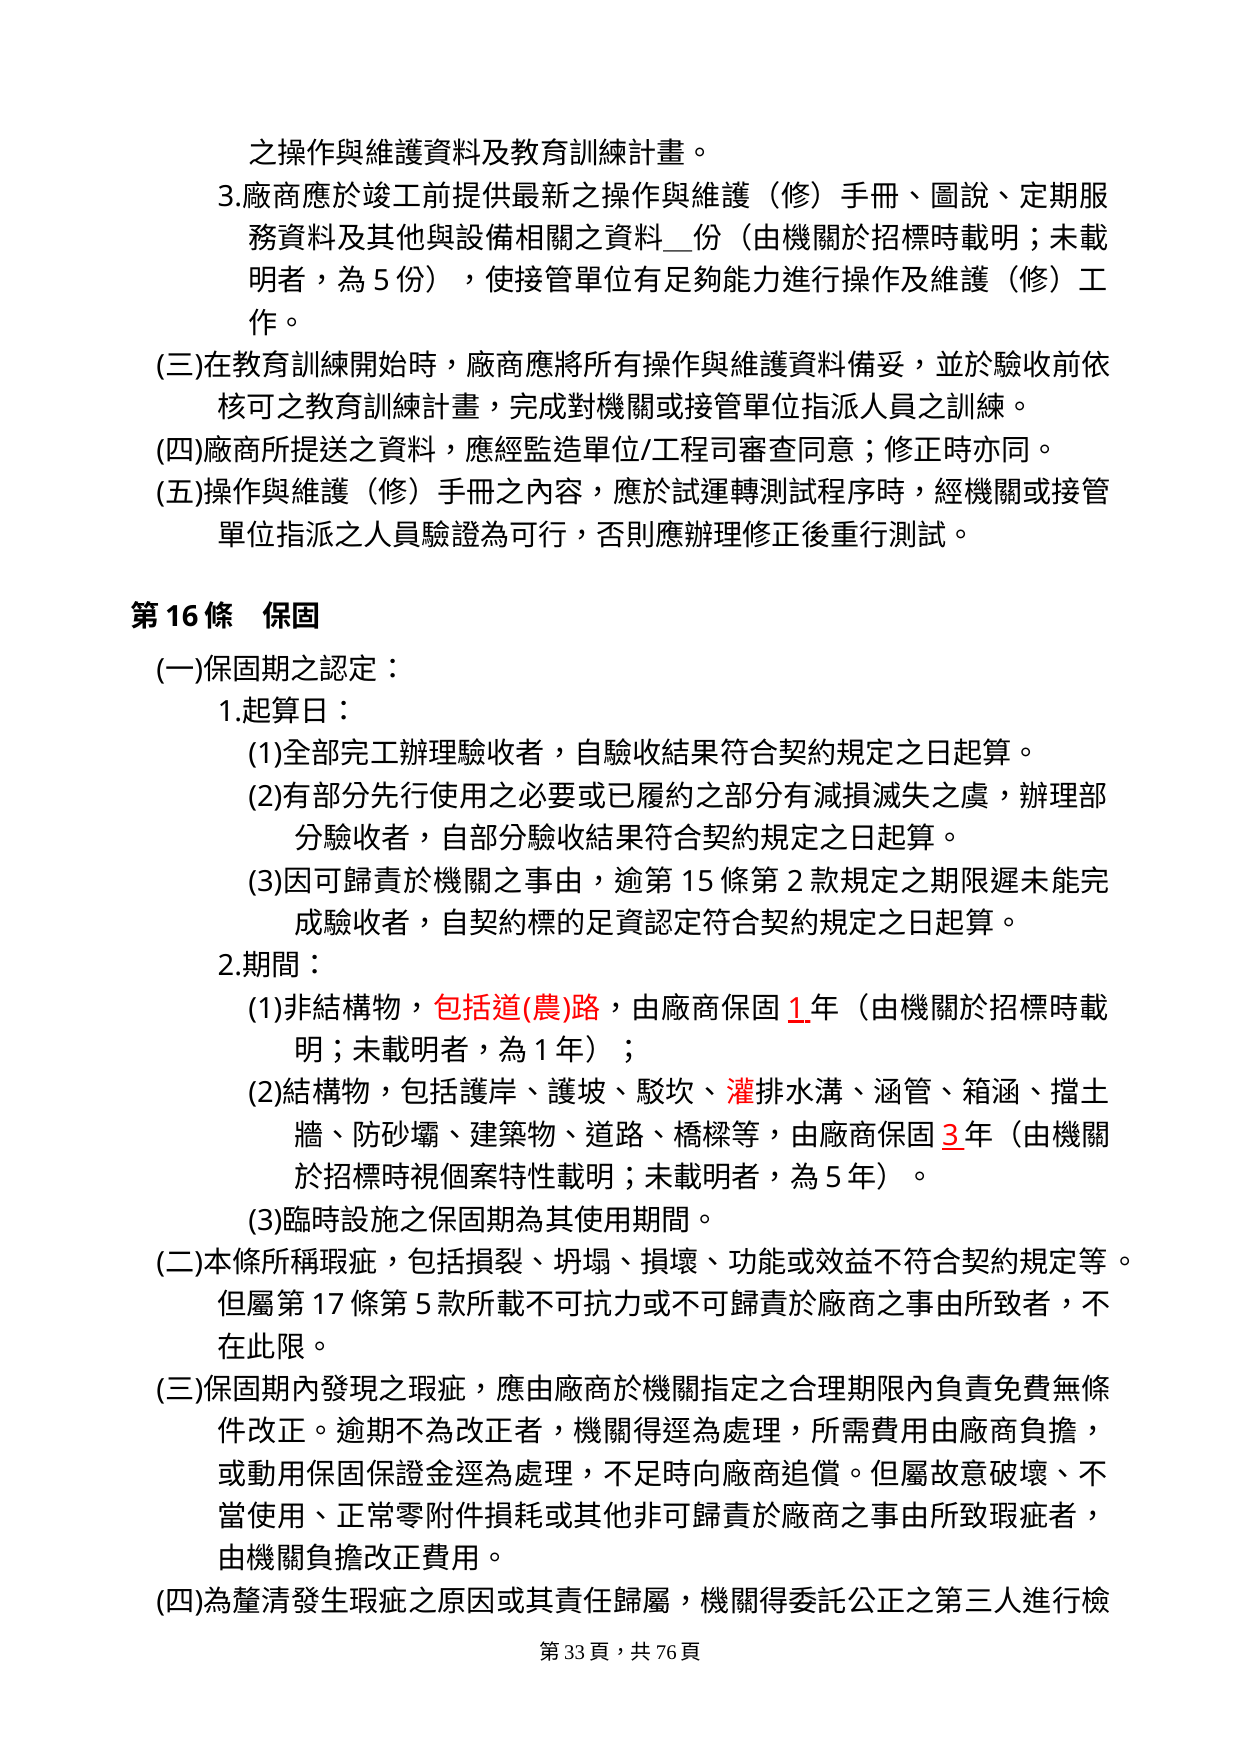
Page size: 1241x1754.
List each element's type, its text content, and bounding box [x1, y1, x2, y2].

text (3)因可歸責於機關之事由，逾第15條第2款規定之期限遲未能完成驗收者，自契約標的足資認定符合契約規定之日起算。 [248, 857, 1110, 942]
text (2)結構物，包括護岸、護坡、駁坎、灌排水溝、涵管、箱涵、擋土牆、防砂壩、建築物、道路、橋樑等，由廠商保固3年（由機關於招標時視個案特性載明；未載明者，為5年）。 [248, 1069, 1110, 1196]
text (1)非結構物，包括道(農)路，由廠商保固1年（由機關於招標時載明；未載明者，為1年）； [248, 984, 1110, 1069]
text (四)廠商所提送之資料，應經監造單位/工程司審查同意；修正時亦同。 [156, 426, 1110, 469]
text (一)保固期之認定： [156, 645, 1110, 688]
text (2)有部分先行使用之必要或已履約之部分有減損滅失之虞，辦理部分驗收者，自部分驗收結果符合契約規定之日起算。 [248, 772, 1110, 857]
text (三)保固期內發現之瑕疵，應由廠商於機關指定之合理期限內負責免費無條件改正。逾期不為改正者，機關得逕為處理，所需費用由廠商負擔，或動用保固保證金逕為處理，不足時向廠商追償。但屬故意破壞、不當使用、正常零附件損耗或其他非可歸責於廠商之事由所致瑕疵者，由機關負擔改正費用。 [156, 1366, 1110, 1577]
text (二)本條所稱瑕疵，包括損裂、坍塌、損壞、功能或效益不符合契約規定等。但屬第17條第5款所載不可抗力或不可歸責於廠商之事由所致者，不在此限。 [156, 1238, 1110, 1366]
text (1)全部完工辦理驗收者，自驗收結果符合契約規定之日起算。 [248, 730, 1110, 772]
text (3)臨時設施之保固期為其使用期間。 [248, 1196, 1110, 1238]
text 3.廠商應於竣工前提供最新之操作與維護（修）手冊、圖說、定期服務資料及其他與設備相關之資料＿份（由機關於招標時載明；未載明者，為5份），使接管單位有足夠能力進行操作及維護（修）工作。 [217, 172, 1110, 342]
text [156, 1577, 1110, 1619]
text (三)在教育訓練開始時，廠商應將所有操作與維護資料備妥，並於驗收前依核可之教育訓練計畫，完成對機關或接管單位指派人員之訓練。 [156, 342, 1110, 426]
text 2.期間： [217, 942, 1110, 984]
text 1.起算日： [217, 688, 1110, 730]
text (五)操作與維護（修）手冊之內容，應於試運轉測試程序時，經機關或接管單位指派之人員驗證為可行，否則應辦理修正後重行測試。 [156, 469, 1110, 553]
text 第16條 保固 [130, 593, 1110, 635]
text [217, 130, 1110, 172]
